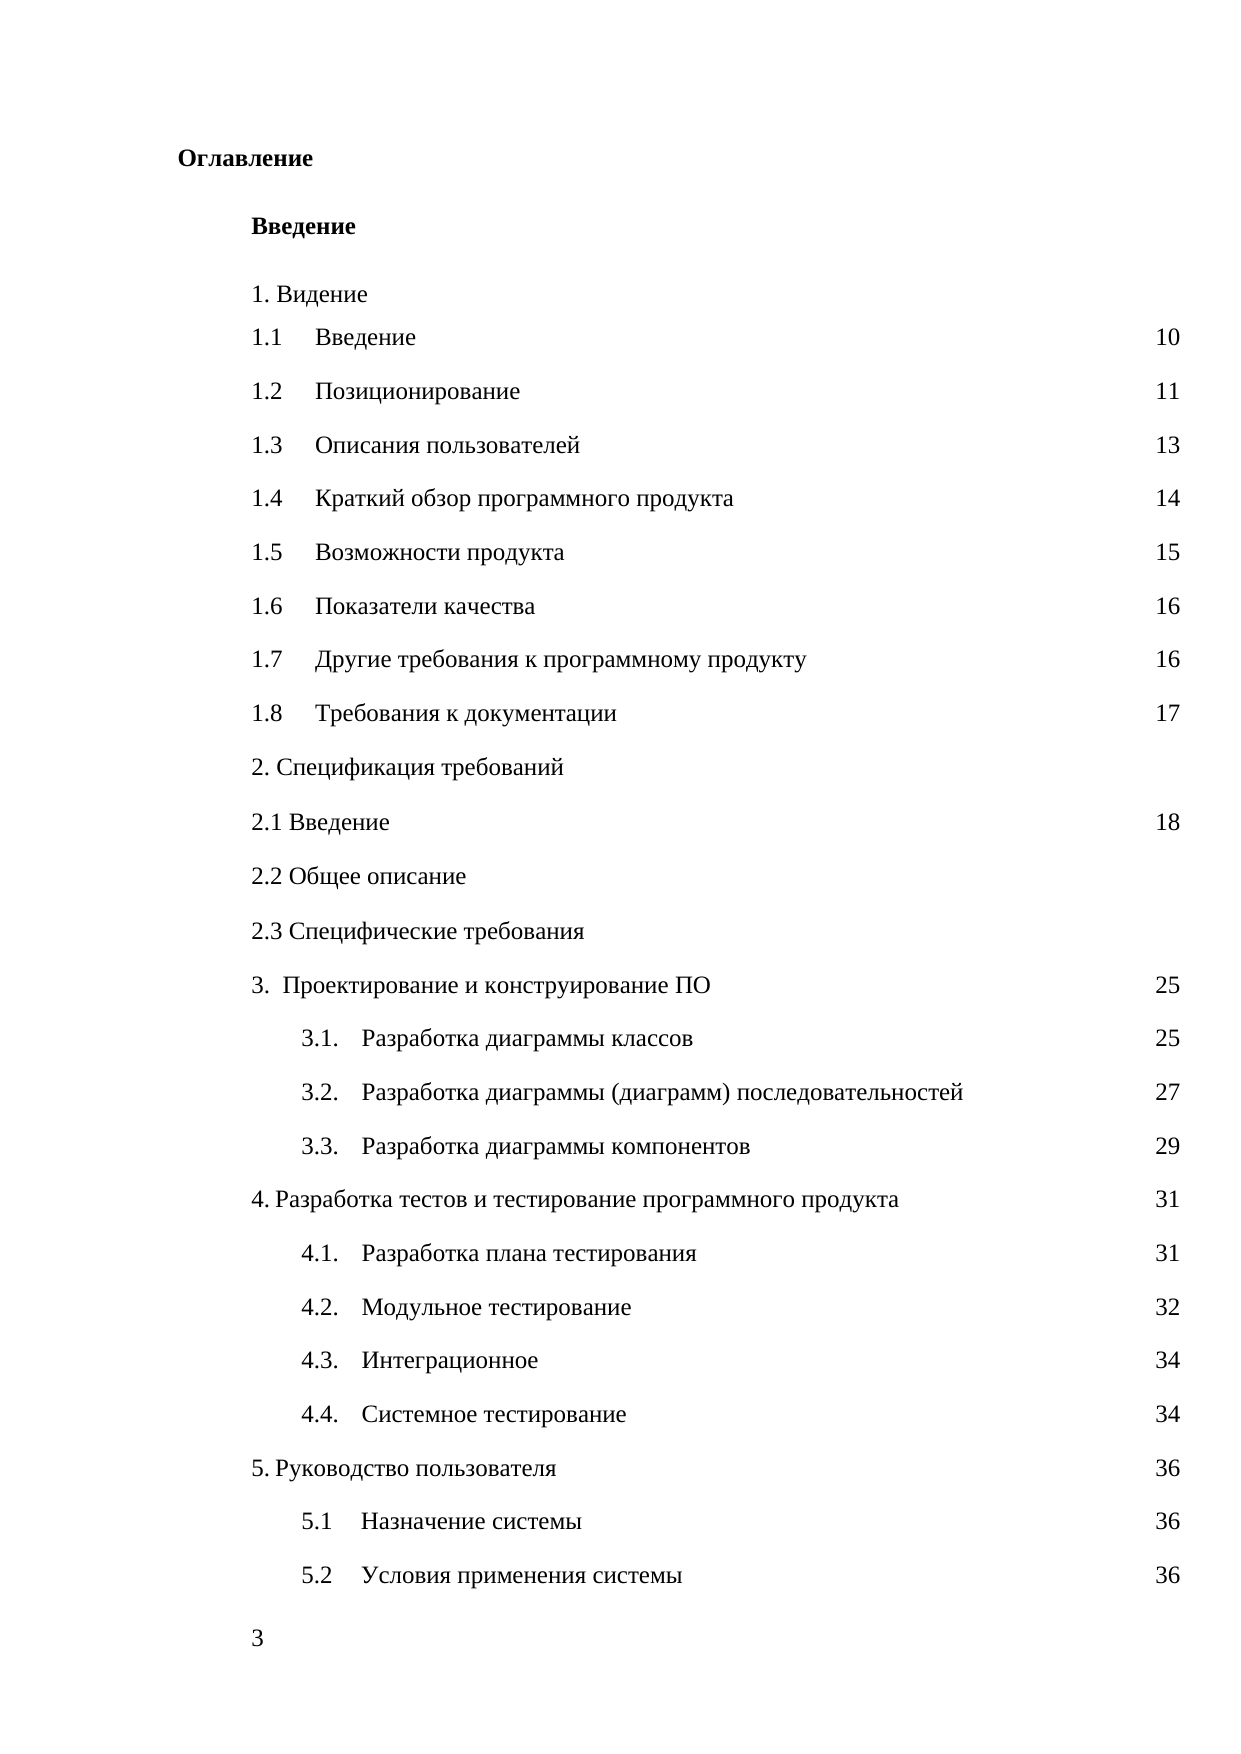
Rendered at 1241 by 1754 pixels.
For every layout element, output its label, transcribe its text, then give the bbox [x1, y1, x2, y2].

text Введение [177, 211, 1181, 240]
text 1. Видение [177, 279, 1181, 308]
text Оглавление [177, 143, 1181, 172]
